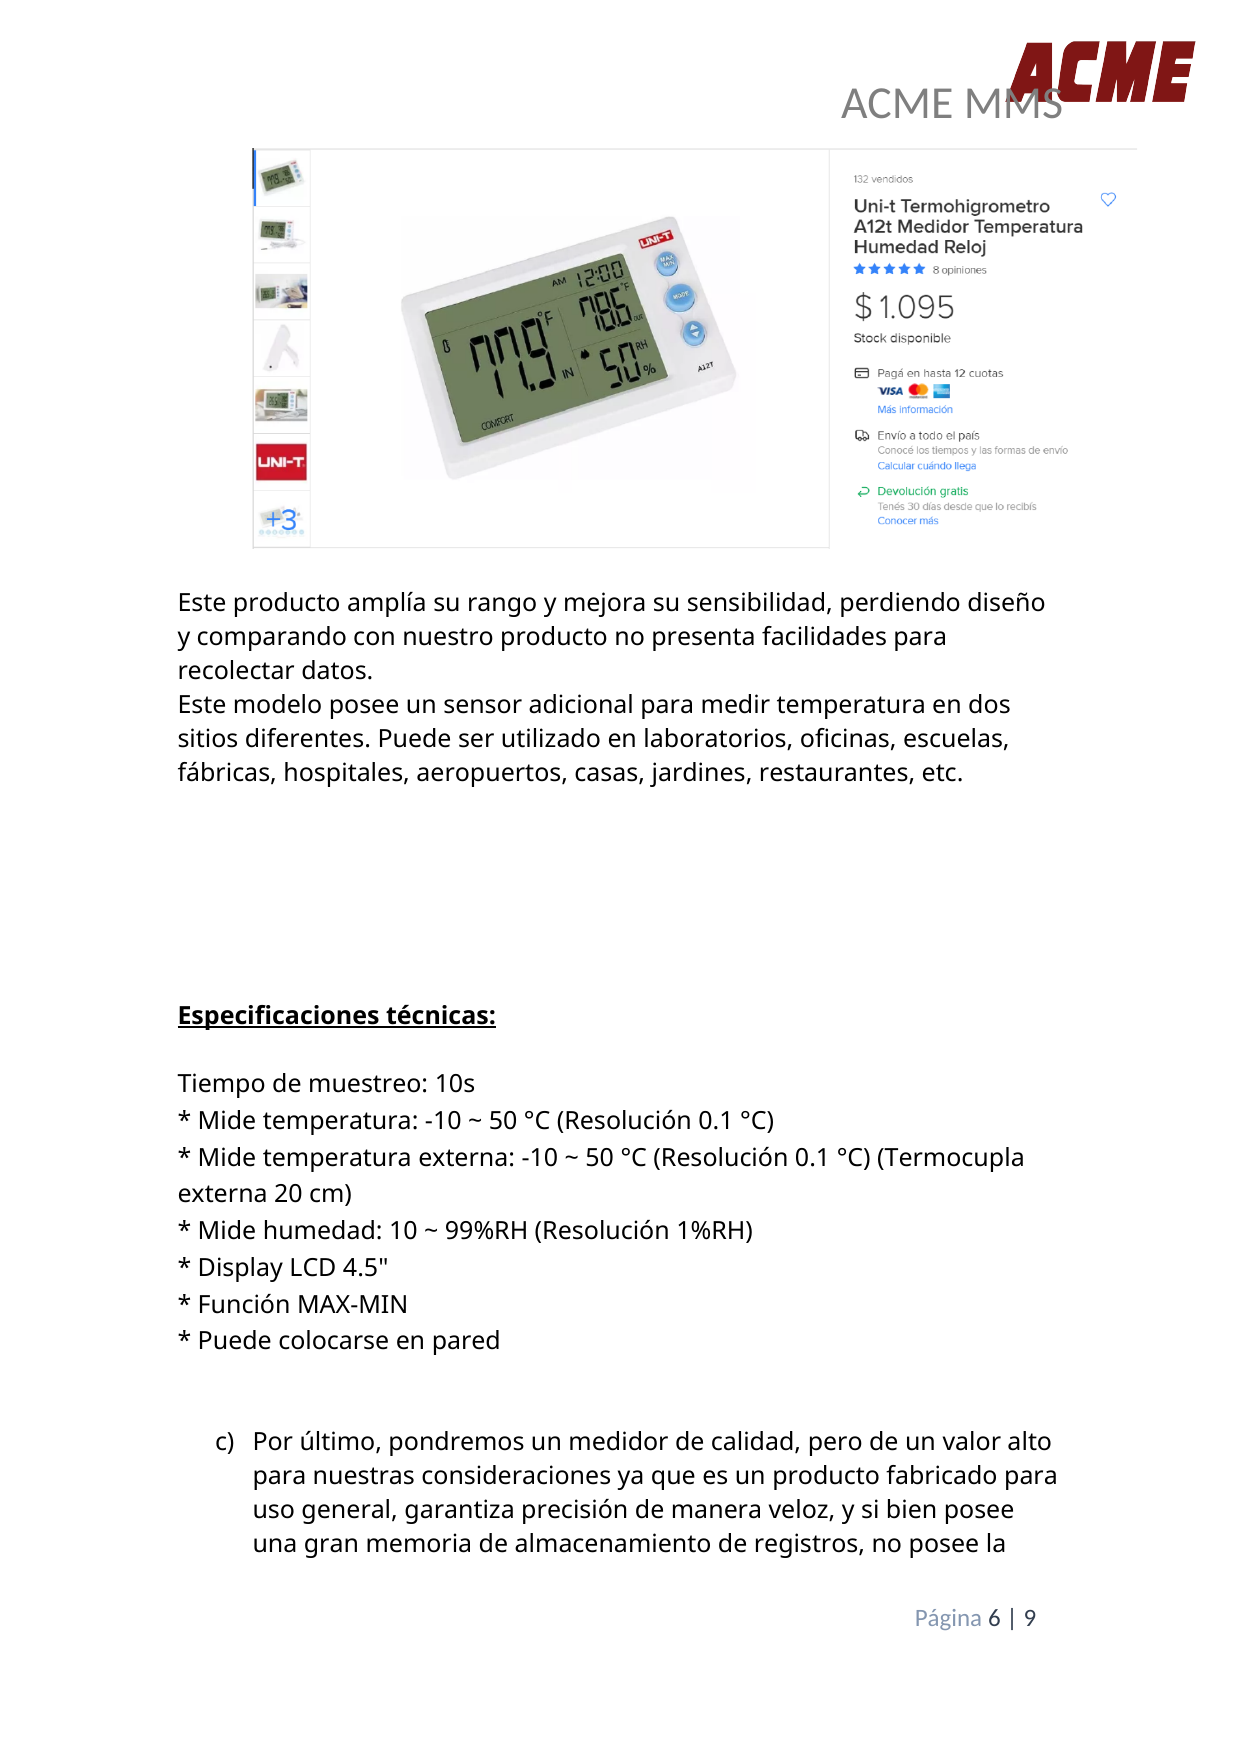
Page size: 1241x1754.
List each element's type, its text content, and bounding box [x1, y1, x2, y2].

picture [1025, 95, 1034, 111]
picture [252, 148, 1138, 549]
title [215, 1423, 1063, 1559]
picture [1009, 95, 1019, 111]
title Especificaciones técnicas: [177, 997, 1063, 1032]
picture [992, 32, 1205, 111]
text Tiempo de muestreo: 10s * Mide temperatura: -10 ~ 50 °C (Resolución 0.1 °C) * Mide temperatura externa: -10 ~ 50 °C (Resolución 0.1 °C) (Termocupla externa 20 cm) * Mide humedad: 10 ~ 99%RH (Resolución 1%RH) * Display LCD 4.5" * Función MAX-MIN * Puede colocarse en pared [177, 1066, 1063, 1357]
title Este producto amplía su rango y mejora su sensibilidad, perdiendo diseño y comparando con nuestro producto no presenta facilidades para recolectar datos. Este modelo posee un sensor adicional para medir temperatura en dos sitios diferentes. Puede ser utilizado en laboratorios, oficinas, escuelas, fábricas, hospitales, aeropuertos, casas, jardines, restaurantes, etc. [177, 584, 1063, 789]
